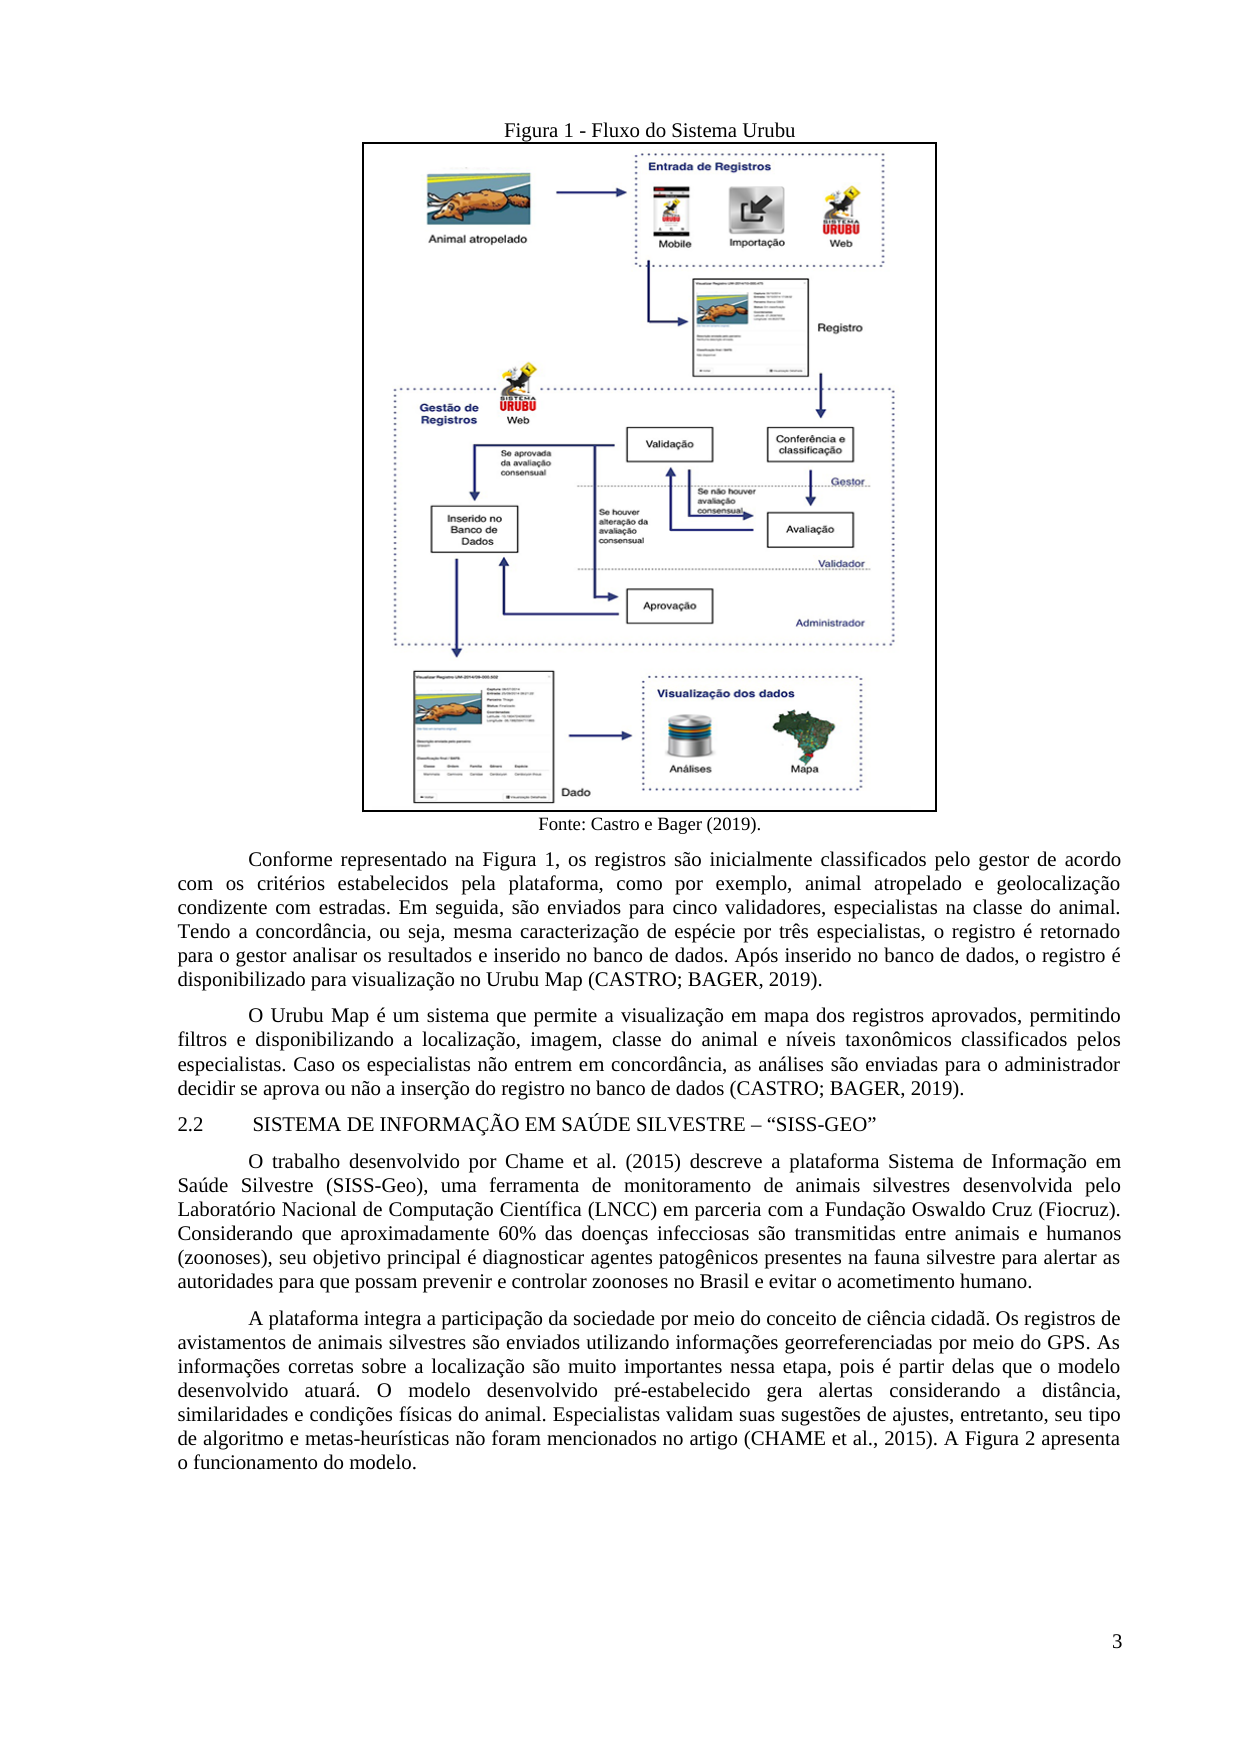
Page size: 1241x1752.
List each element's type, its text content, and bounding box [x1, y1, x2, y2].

text O Urubu Map é um sistema que permite a visualização em mapa dos registros aprovados, permitindo filtros e disponibilizando a localização, imagem, classe do animal e níveis taxonômicos classificados pelos especialistas. Caso os especialistas não entrem em concordância, as análises são enviadas para o administrador decidir se aprova ou não a inserção do registro no banco de dados (CASTRO; BAGER, 2019). [177, 1003, 1122, 1099]
text A plataforma integra a participação da sociedade por meio do conceito de ciência cidadã. Os registros de avistamentos de animais silvestres são enviados utilizando informações georreferenciadas por meio do GPS. As informações corretas sobre a localização são muito importantes nessa etapa, pois é partir delas que o modelo desenvolvido atuará. O modelo desenvolvido pré-estabelecido gera alertas considerando a distância, similaridades e condições físicas do animal. Especialistas validam suas sugestões de ajustes, entretanto, seu tipo de algoritmo e metas-heurísticas não foram mencionados no artigo (CHAME et al., 2015). A Figura 2 apresenta o funcionamento do modelo. [177, 1306, 1122, 1474]
text O trabalho desenvolvido por Chame et al. (2015) descreve a plataforma Sistema de Informação em Saúde Silvestre (SISS-Geo), uma ferramenta de monitoramento de animais silvestres desenvolvida pelo Laboratório Nacional de Computação Científica (LNCC) em parceria com a Fundação Oswaldo Cruz (Fiocruz). Considerando que aproximadamente 60% das doenças infecciosas são transmitidas entre animais e humanos (zoonoses), seu objetivo principal é diagnosticar agentes patogênicos presentes na fauna silvestre para alertar as autoridades para que possam prevenir e controlar zoonoses no Brasil e evitar o acometimento humano. [177, 1149, 1122, 1293]
picture [364, 144, 935, 810]
text Fonte: Castro e Bager (2019). [177, 812, 1122, 834]
text Figura 1 - Fluxo do Sistema Urubu [177, 118, 1122, 142]
subtitle SISTEMA DE INFORMAÇÃO EM SAÚDE SILVESTRE – “SISS-GEO” [177, 1112, 1122, 1136]
text Conforme representado na Figura 1, os registros são inicialmente classificados pelo gestor de acordo com os critérios estabelecidos pela plataforma, como por exemplo, animal atropelado e geolocalização condizente com estradas. Em seguida, são enviados para cinco validadores, especialistas na classe do animal. Tendo a concordância, ou seja, mesma caracterização de espécie por três especialistas, o registro é retornado para o gestor analisar os resultados e inserido no banco de dados. Após inserido no banco de dados, o registro é disponibilizado para visualização no Urubu Map (CASTRO; BAGER, 2019). [177, 846, 1122, 991]
